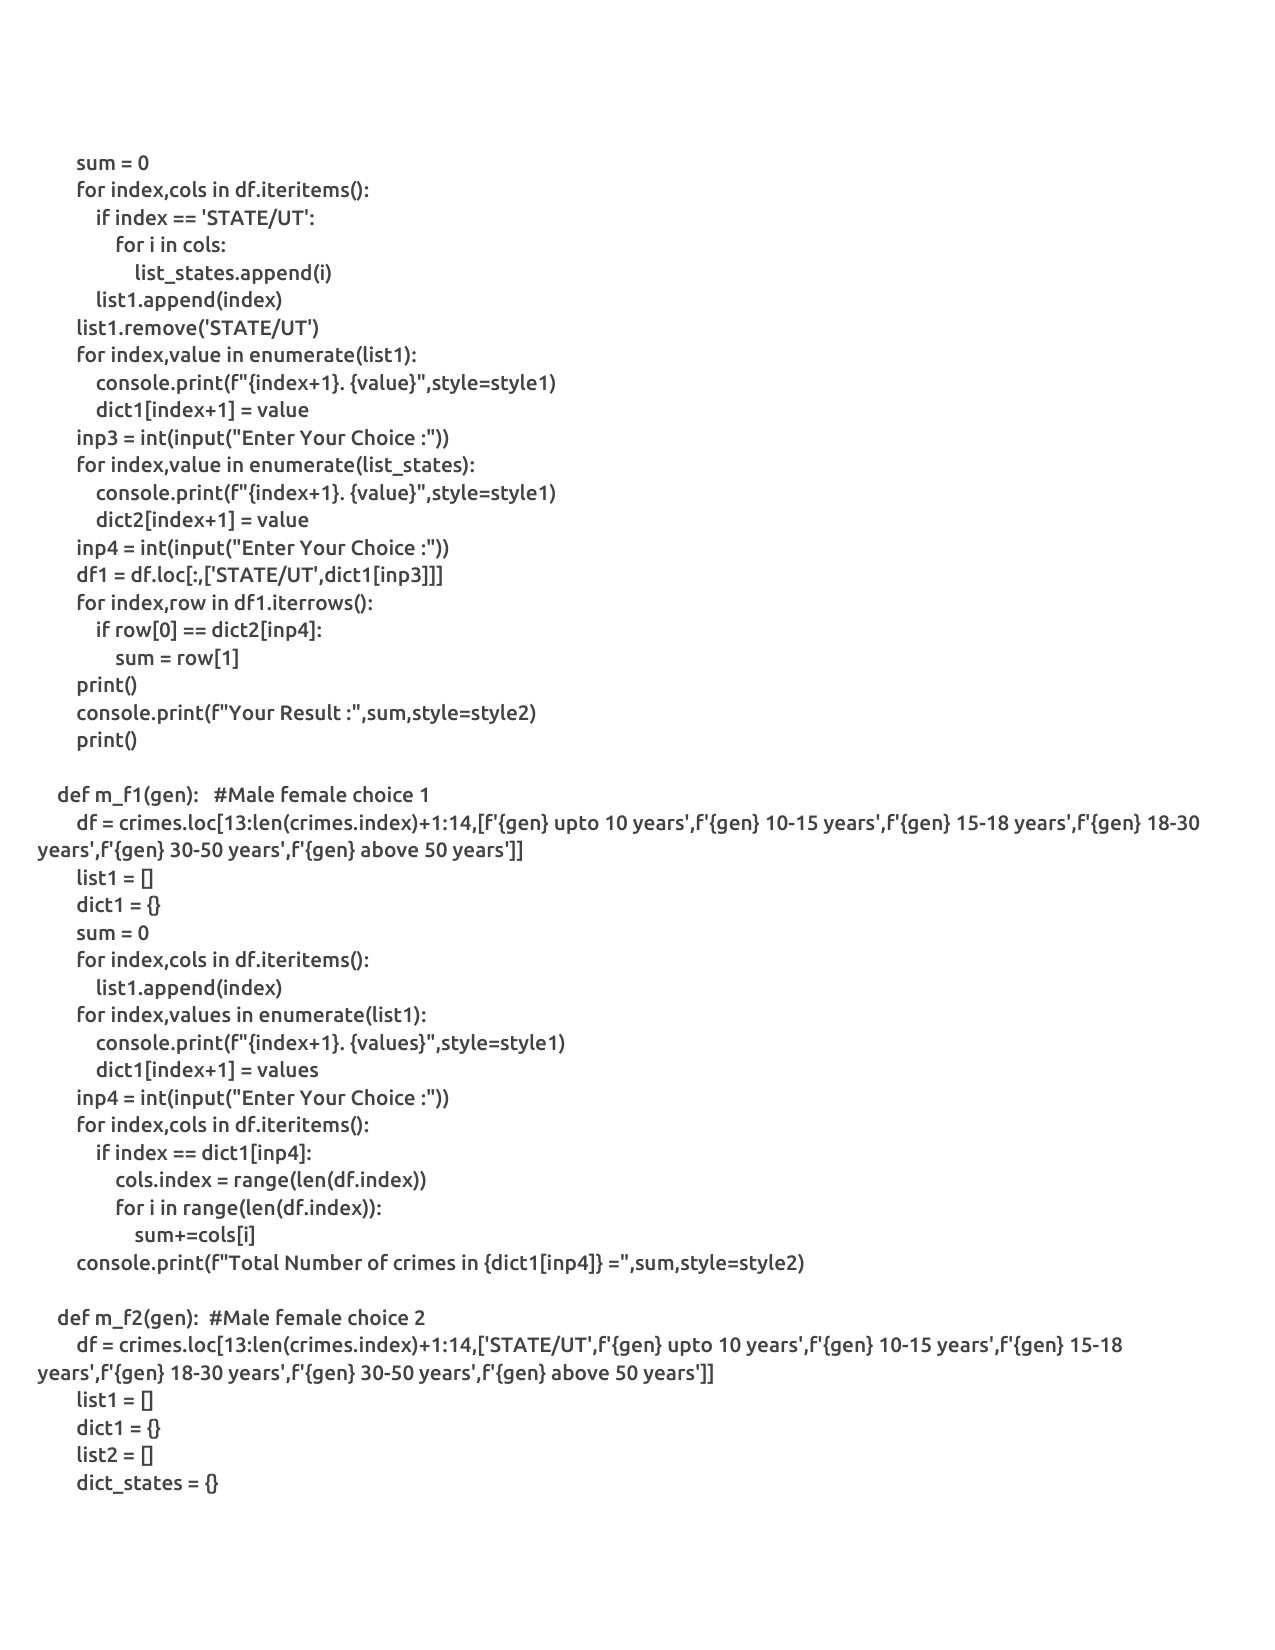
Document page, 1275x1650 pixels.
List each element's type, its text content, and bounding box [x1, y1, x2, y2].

text print() [37, 672, 1247, 696]
text sum = 0 [37, 150, 1247, 174]
text console.print(f"Your Result :",sum,style=style2) [37, 700, 1247, 724]
text list1.append(index) [37, 287, 1247, 311]
text for index,row in df1.iterrows(): [37, 590, 1247, 614]
text list1.append(index) [37, 975, 1247, 999]
text df1 = df.loc[:,['STATE/UT',dict1[inp3]]] [37, 562, 1247, 586]
text def m_f1(gen): #Male female choice 1 [37, 782, 1247, 806]
text for index,value in enumerate(list_states): [37, 452, 1247, 476]
text for index,cols in df.iteritems(): [37, 177, 1247, 201]
text def m_f2(gen): #Male female choice 2 [37, 1305, 1247, 1329]
text for index,values in enumerate(list1): [37, 1002, 1247, 1026]
text dict1[index+1] = value [37, 397, 1247, 421]
text dict2[index+1] = value [37, 507, 1247, 531]
text if index == 'STATE/UT': [37, 205, 1247, 229]
text inp4 = int(input("Enter Your Choice :")) [37, 1085, 1247, 1109]
text dict1 = {} [37, 1415, 1247, 1439]
text console.print(f"{index+1}. {values}",style=style1) [37, 1030, 1247, 1054]
text console.print(f"{index+1}. {value}",style=style1) [37, 370, 1247, 394]
text for i in range(len(df.index)): [37, 1195, 1247, 1219]
text dict1 = {} [37, 892, 1247, 916]
text if index == dict1[inp4]: [37, 1140, 1247, 1164]
text list2 = [] [37, 1442, 1247, 1466]
text console.print(f"Total Number of crimes in {dict1[inp4]} =",sum,style=style2) [37, 1250, 1247, 1274]
text console.print(f"{index+1}. {value}",style=style1) [37, 480, 1247, 504]
text sum+=cols[i] [37, 1222, 1247, 1246]
text list1 = [] [37, 865, 1247, 889]
text if row[0] == dict2[inp4]: [37, 617, 1247, 641]
text print() [37, 727, 1247, 751]
text dict_states = {} [37, 1470, 1247, 1494]
text inp3 = int(input("Enter Your Choice :")) [37, 425, 1247, 449]
text for index,cols in df.iteritems(): [37, 947, 1247, 971]
text for index,value in enumerate(list1): [37, 342, 1247, 366]
text cols.index = range(len(df.index)) [37, 1167, 1247, 1191]
text list1 = [] [37, 1387, 1247, 1411]
text df = crimes.loc[13:len(crimes.index)+1:14,[f'{gen} upto 10 years',f'{gen} 10-15 years',f'{gen} 15-18 years',f'{gen} 18-30 years',f'{gen} 30-50 years',f'{gen} above 50 years']] [37, 810, 1247, 861]
text for index,cols in df.iteritems(): [37, 1112, 1247, 1136]
text list_states.append(i) [37, 260, 1247, 284]
text sum = 0 [37, 920, 1247, 944]
text inp4 = int(input("Enter Your Choice :")) [37, 535, 1247, 559]
text sum = row[1] [37, 645, 1247, 669]
text for i in cols: [37, 232, 1247, 256]
text df = crimes.loc[13:len(crimes.index)+1:14,['STATE/UT',f'{gen} upto 10 years',f'{gen} 10-15 years',f'{gen} 15-18 years',f'{gen} 18-30 years',f'{gen} 30-50 years',f'{gen} above 50 years']] [37, 1332, 1247, 1384]
text list1.remove('STATE/UT') [37, 315, 1247, 339]
text dict1[index+1] = values [37, 1057, 1247, 1081]
